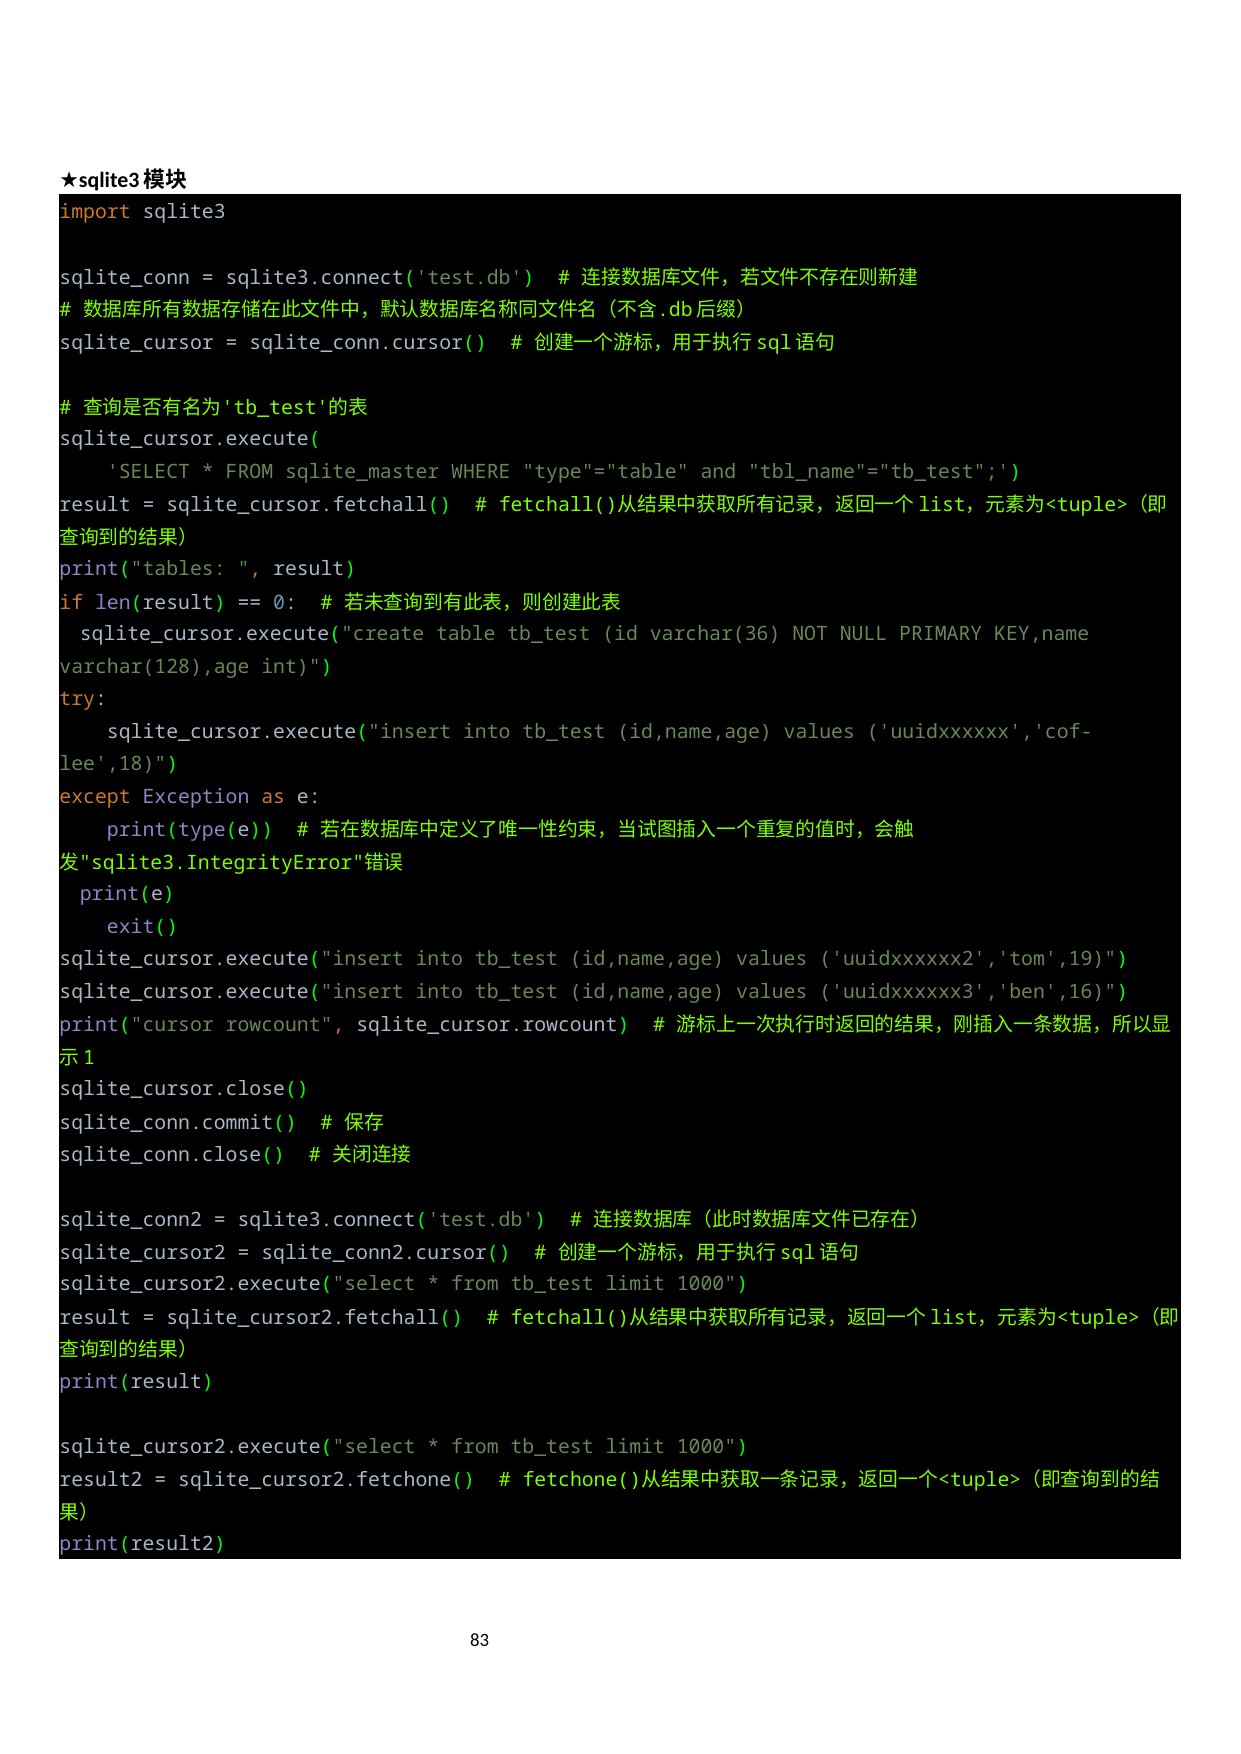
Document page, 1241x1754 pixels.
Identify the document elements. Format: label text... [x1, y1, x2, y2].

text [59, 194, 1181, 1559]
text ★sqlite3模块 [59, 162, 1181, 194]
